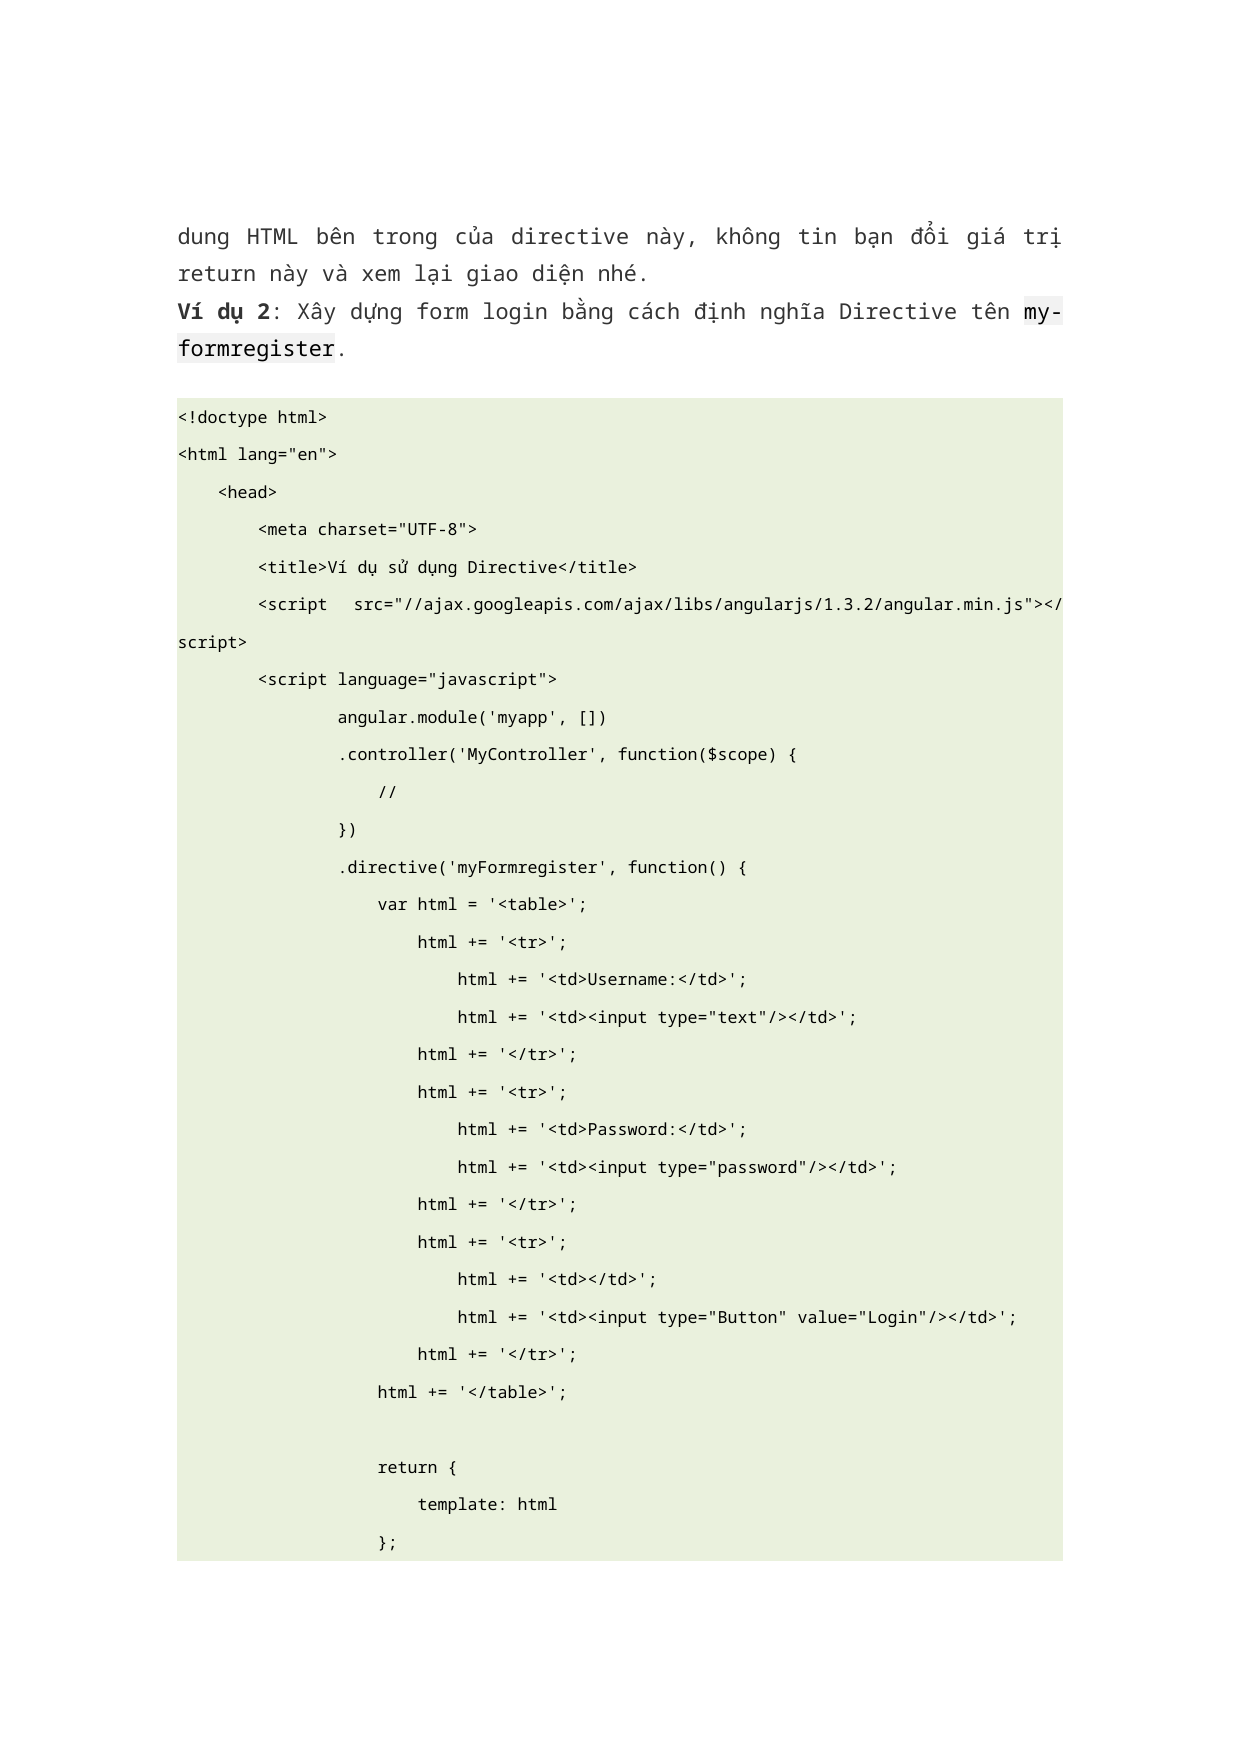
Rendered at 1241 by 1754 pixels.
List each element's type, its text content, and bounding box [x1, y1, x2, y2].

text Ví dụ 2: Xây dựng form login bằng cách định nghĩa Directive tên my-formregister. [177, 292, 1063, 367]
